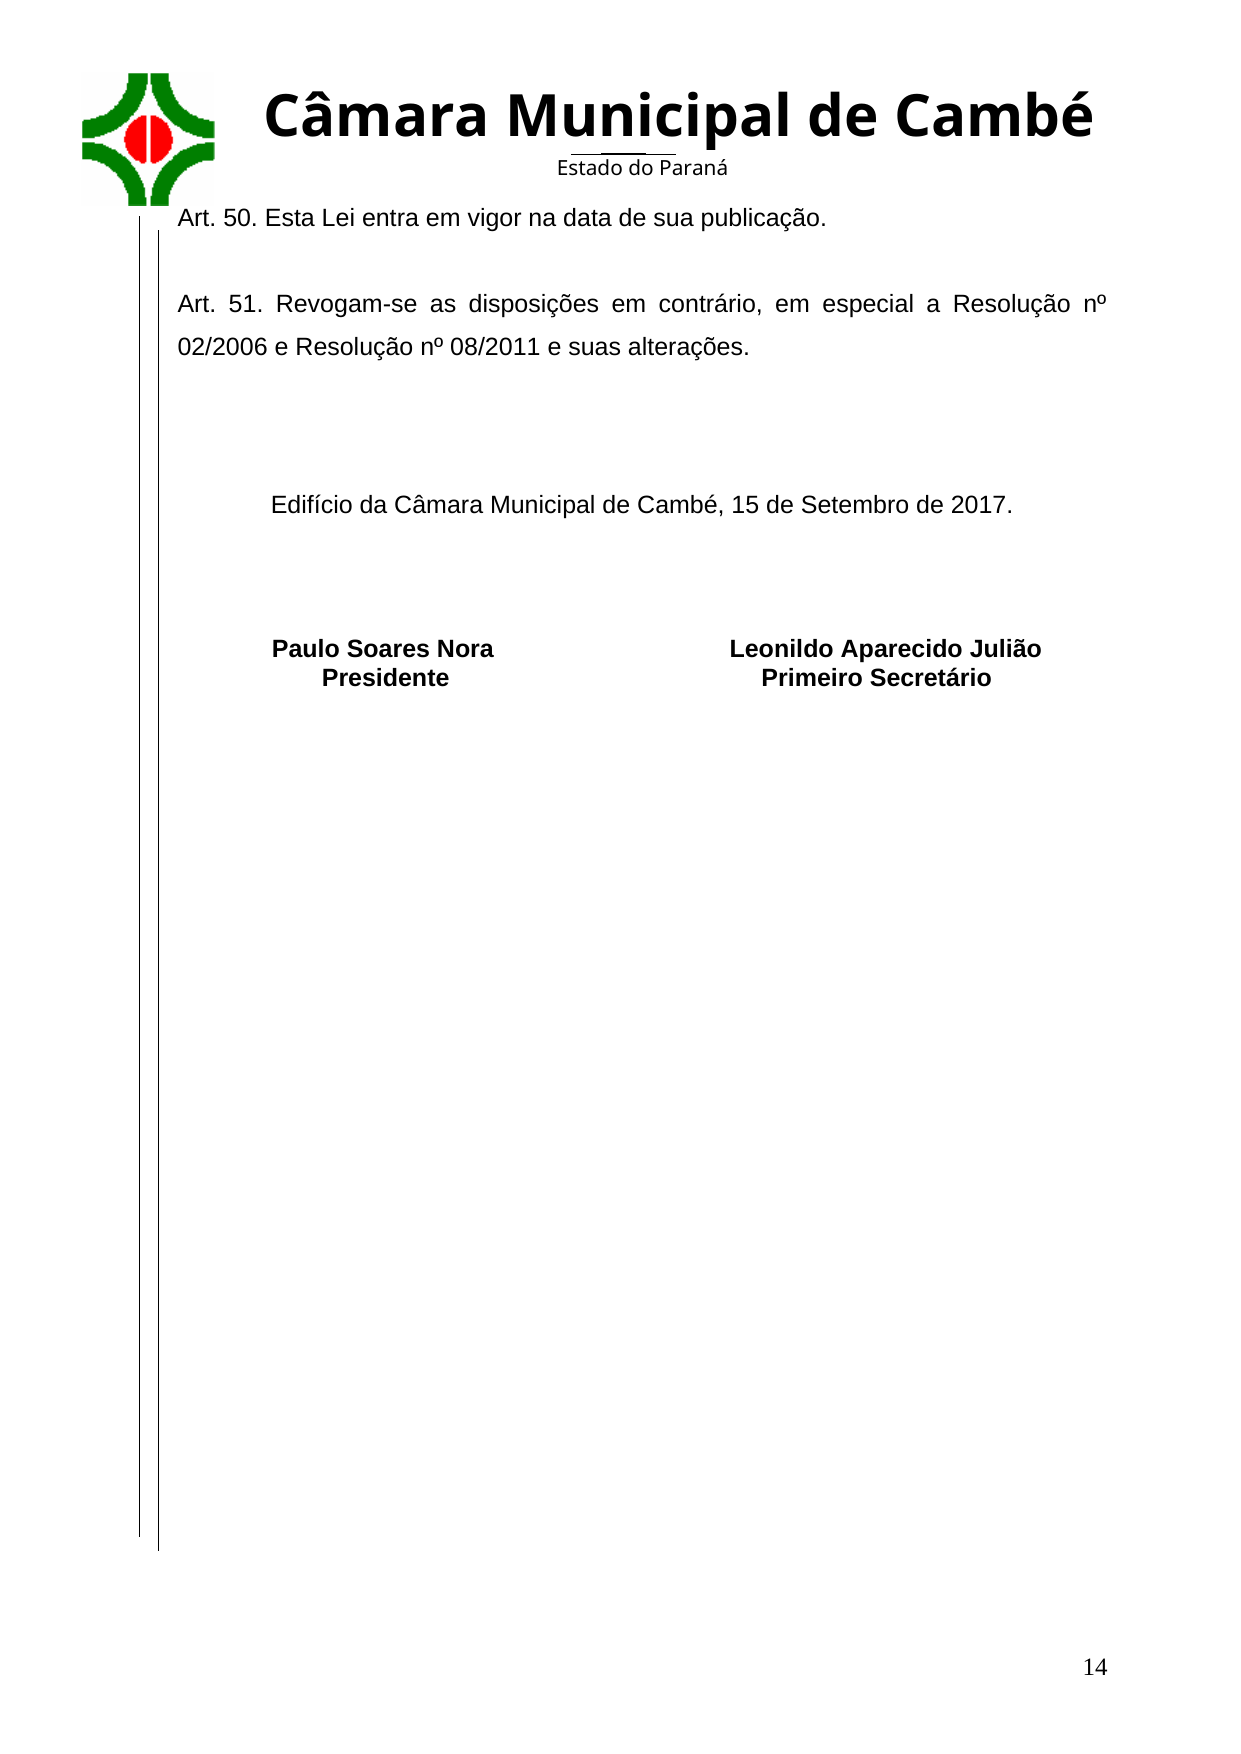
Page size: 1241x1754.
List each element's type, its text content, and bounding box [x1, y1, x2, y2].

text Art. 51. Revogam-se as disposições em contrário, em especial a Resolução nº 02/2006 e Resolução nº 08/2011 e suas alterações. [177, 289, 1107, 361]
text Edifício da Câmara Municipal de Cambé, 15 de Setembro de 2017. [177, 490, 1107, 519]
text Paulo Soares Nora Leonildo Aparecido Julião [207, 634, 1107, 663]
text Art. 50. Esta Lei entra em vigor na data de sua publicação. [177, 203, 1107, 232]
text Presidente Primeiro Secretário [207, 663, 1107, 692]
